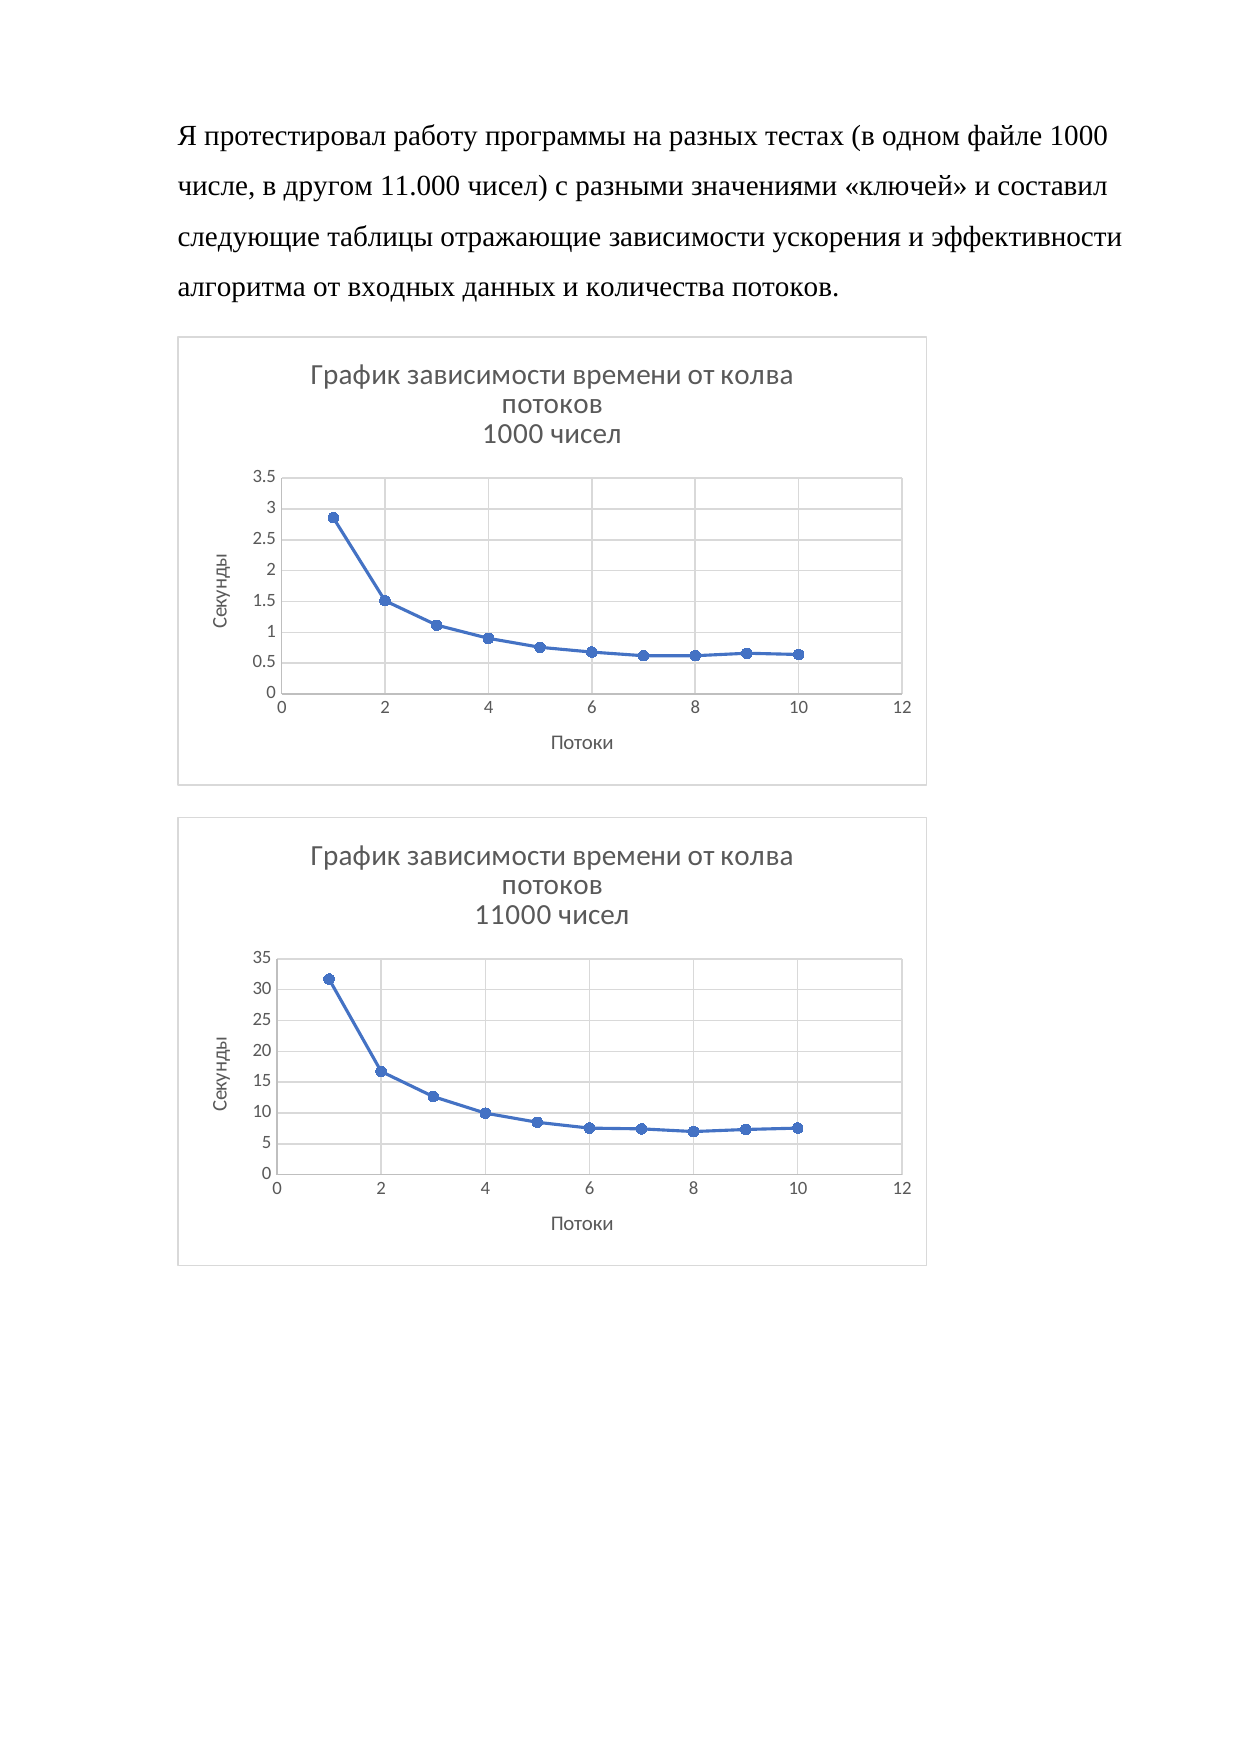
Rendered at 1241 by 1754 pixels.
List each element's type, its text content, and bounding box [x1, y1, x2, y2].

text Я протестировал работу программы на разных тестах (в одном файле 1000 числе, в другом 11.000 чисел) с разными значениями «ключей» и составил следующие таблицы отражающие зависимости ускорения и эффективности алгоритма от входных данных и количества потоков. [177, 118, 1152, 303]
